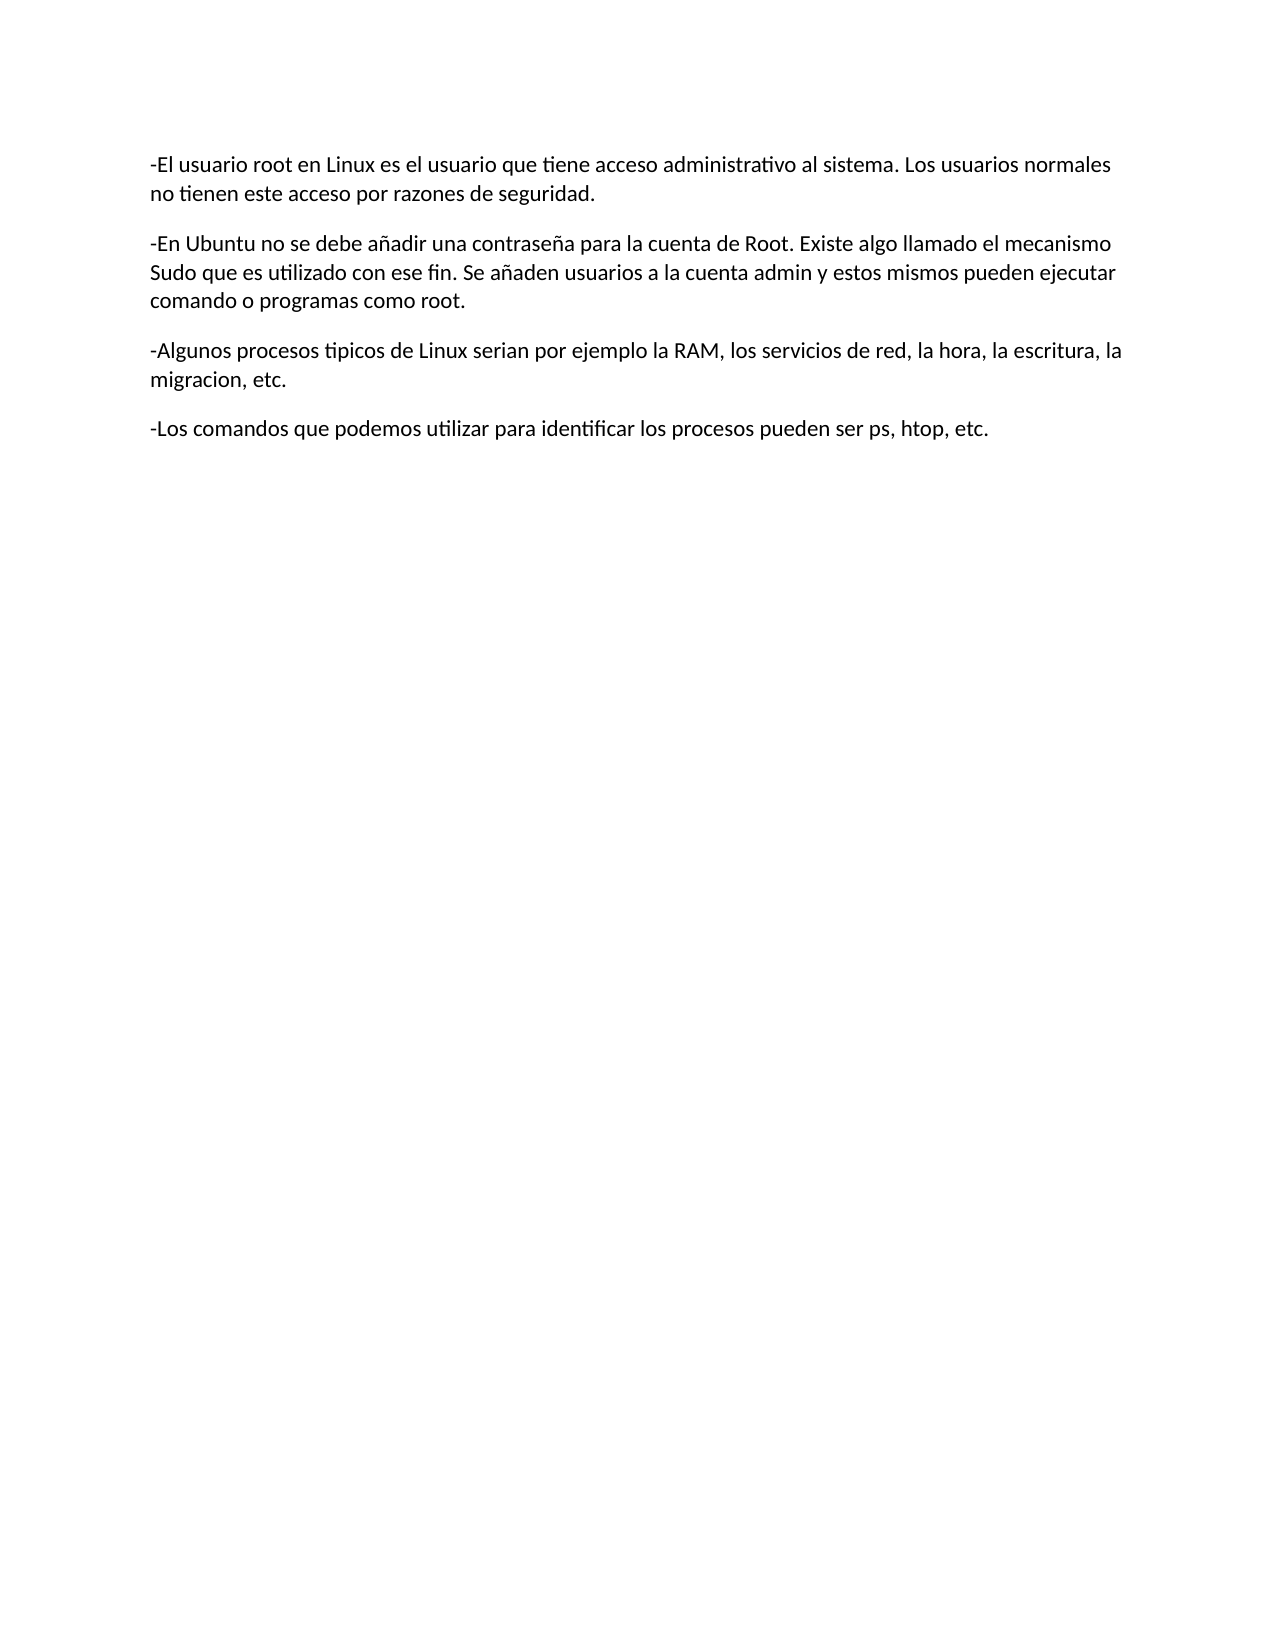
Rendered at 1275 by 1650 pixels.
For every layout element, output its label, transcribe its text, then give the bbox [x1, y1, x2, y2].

text -Algunos procesos tipicos de Linux serian por ejemplo la RAM, los servicios de red, la hora, la escritura, la migracion, etc. [150, 335, 1125, 393]
text -En Ubuntu no se debe añadir una contraseña para la cuenta de Root. Existe algo llamado el mecanismo Sudo que es utilizado con ese fin. Se añaden usuarios a la cuenta admin y estos mismos pueden ejecutar comando o programas como root. [150, 228, 1125, 314]
text -Los comandos que podemos utilizar para identificar los procesos pueden ser ps, htop, etc. [150, 414, 1125, 442]
text -El usuario root en Linux es el usuario que tiene acceso administrativo al sistema. Los usuarios normales no tienen este acceso por razones de seguridad. [150, 150, 1125, 207]
